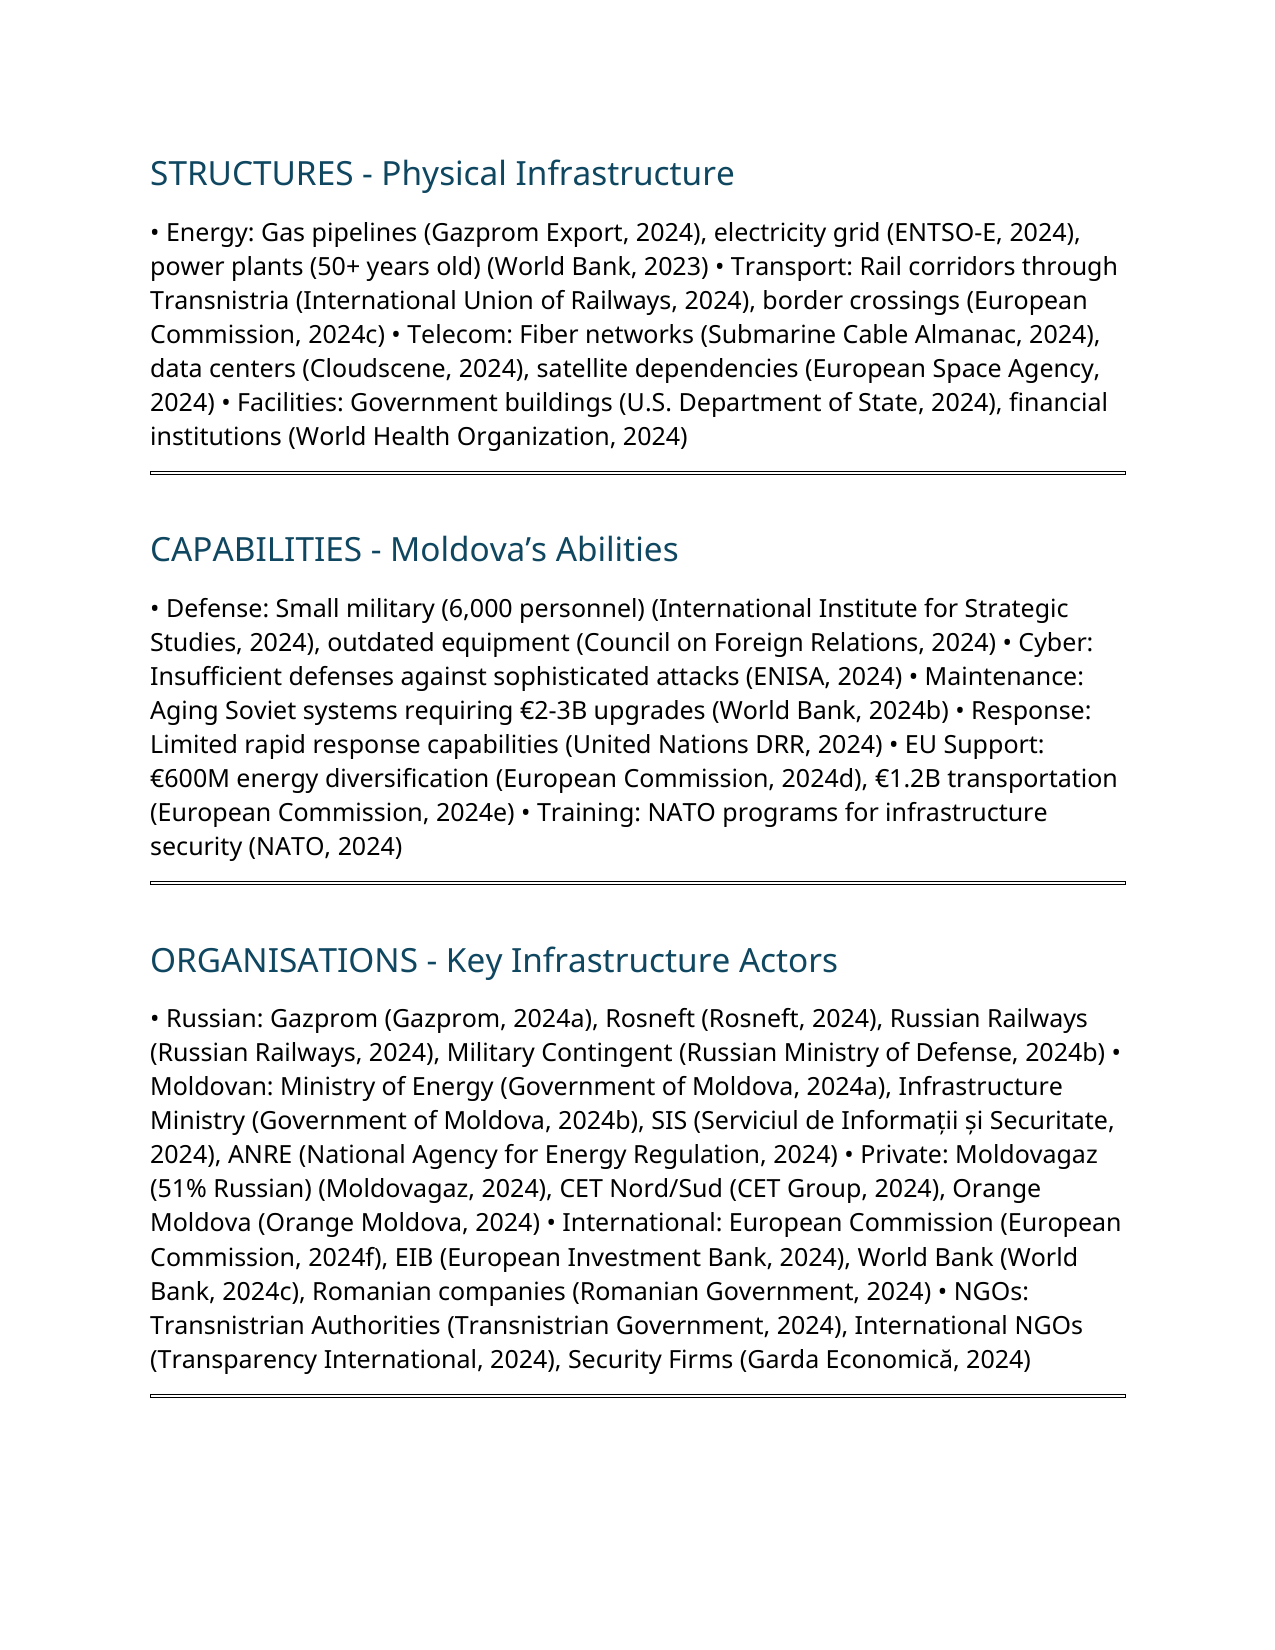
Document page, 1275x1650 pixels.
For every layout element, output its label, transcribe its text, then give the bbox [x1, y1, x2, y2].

text • Energy: Gas pipelines (Gazprom Export, 2024), electricity grid (ENTSO-E, 2024), power plants (50+ years old) (World Bank, 2023) • Transport: Rail corridors through Transnistria (International Union of Railways, 2024), border crossings (European Commission, 2024c) • Telecom: Fiber networks (Submarine Cable Almanac, 2024), data centers (Cloudscene, 2024), satellite dependencies (European Space Agency, 2024) • Facilities: Government buildings (U.S. Department of State, 2024), financial institutions (World Health Organization, 2024) [150, 214, 1125, 453]
subtitle ORGANISATIONS - Key Infrastructure Actors [150, 937, 1125, 982]
subtitle STRUCTURES - Physical Infrastructure [150, 150, 1125, 195]
text • Russian: Gazprom (Gazprom, 2024a), Rosneft (Rosneft, 2024), Russian Railways (Russian Railways, 2024), Military Contingent (Russian Ministry of Defense, 2024b) • Moldovan: Ministry of Energy (Government of Moldova, 2024a), Infrastructure Ministry (Government of Moldova, 2024b), SIS (Serviciul de Informații și Securitate, 2024), ANRE (National Agency for Energy Regulation, 2024) • Private: Moldovagaz (51% Russian) (Moldovagaz, 2024), CET Nord/Sud (CET Group, 2024), Orange Moldova (Orange Moldova, 2024) • International: European Commission (European Commission, 2024f), EIB (European Investment Bank, 2024), World Bank (World Bank, 2024c), Romanian companies (Romanian Government, 2024) • NGOs: Transnistrian Authorities (Transnistrian Government, 2024), International NGOs (Transparency International, 2024), Security Firms (Garda Economică, 2024) [150, 1001, 1125, 1375]
text • Defense: Small military (6,000 personnel) (International Institute for Strategic Studies, 2024), outdated equipment (Council on Foreign Relations, 2024) • Cyber: Insufficient defenses against sophisticated attacks (ENISA, 2024) • Maintenance: Aging Soviet systems requiring €2-3B upgrades (World Bank, 2024b) • Response: Limited rapid response capabilities (United Nations DRR, 2024) • EU Support: €600M energy diversification (European Commission, 2024d), €1.2B transportation (European Commission, 2024e) • Training: NATO programs for infrastructure security (NATO, 2024) [150, 590, 1125, 863]
subtitle CAPABILITIES - Moldova’s Abilities [150, 526, 1125, 572]
